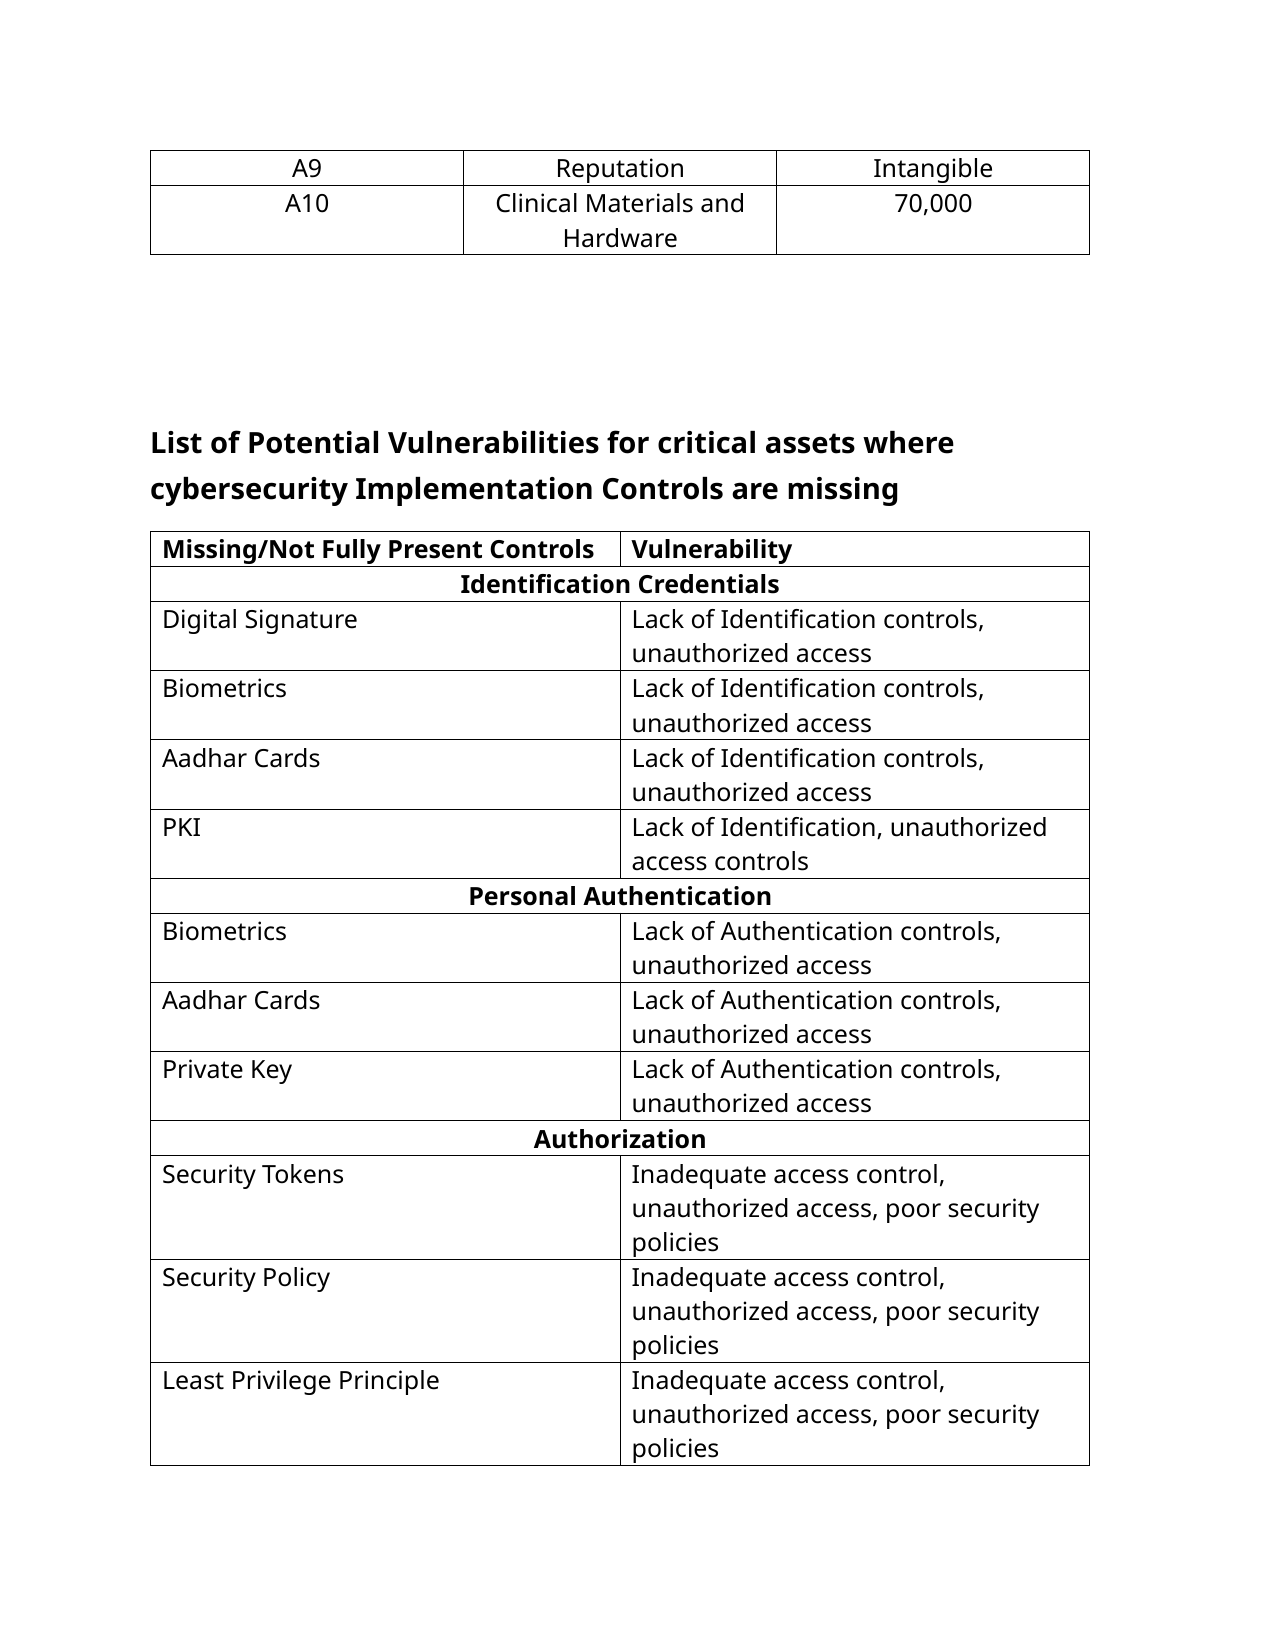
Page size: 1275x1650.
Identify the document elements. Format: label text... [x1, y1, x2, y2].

table_cell Inadequate access control, unauthorized access, poor security policies [621, 1156, 1089, 1258]
table_cell Lack of Identification, unauthorized access controls [621, 810, 1089, 878]
table_cell Clinical Materials and Hardware [464, 186, 776, 254]
table_cell Security Tokens [151, 1156, 620, 1258]
table_cell Intangible [777, 151, 1089, 185]
table_cell Aadhar Cards [151, 983, 620, 1051]
table_cell Lack of Authentication controls, unauthorized access [621, 983, 1089, 1051]
table_cell Aadhar Cards [151, 740, 620, 808]
table_header Vulnerability [621, 532, 1089, 566]
table_cell 70,000 [777, 186, 1089, 254]
table_cell A9 [151, 151, 463, 185]
table_cell Lack of Authentication controls, unauthorized access [621, 914, 1089, 982]
table_cell Security Policy [151, 1260, 620, 1362]
table_cell Personal Authentication [151, 879, 1089, 913]
text List of Potential Vulnerabilities for critical assets where cybersecurity Implementation Controls are missing [150, 423, 1125, 508]
table_cell Inadequate access control, unauthorized access, poor security policies [621, 1363, 1089, 1465]
table_cell Identification Credentials [151, 567, 1089, 601]
table_header Missing/Not Fully Present Controls [151, 532, 620, 566]
table_cell Lack of Identification controls, unauthorized access [621, 671, 1089, 739]
table_cell Private Key [151, 1052, 620, 1120]
table_cell PKI [151, 810, 620, 878]
table_cell A10 [151, 186, 463, 254]
table_cell Lack of Identification controls, unauthorized access [621, 740, 1089, 808]
table_cell Reputation [464, 151, 776, 185]
table_cell Authorization [151, 1121, 1089, 1155]
table_cell Inadequate access control, unauthorized access, poor security policies [621, 1260, 1089, 1362]
table_cell Biometrics [151, 914, 620, 982]
table_cell Least Privilege Principle [151, 1363, 620, 1465]
table_cell Lack of Authentication controls, unauthorized access [621, 1052, 1089, 1120]
table_cell Lack of Identification controls, unauthorized access [621, 602, 1089, 670]
table_cell Digital Signature [151, 602, 620, 670]
table_cell Biometrics [151, 671, 620, 739]
